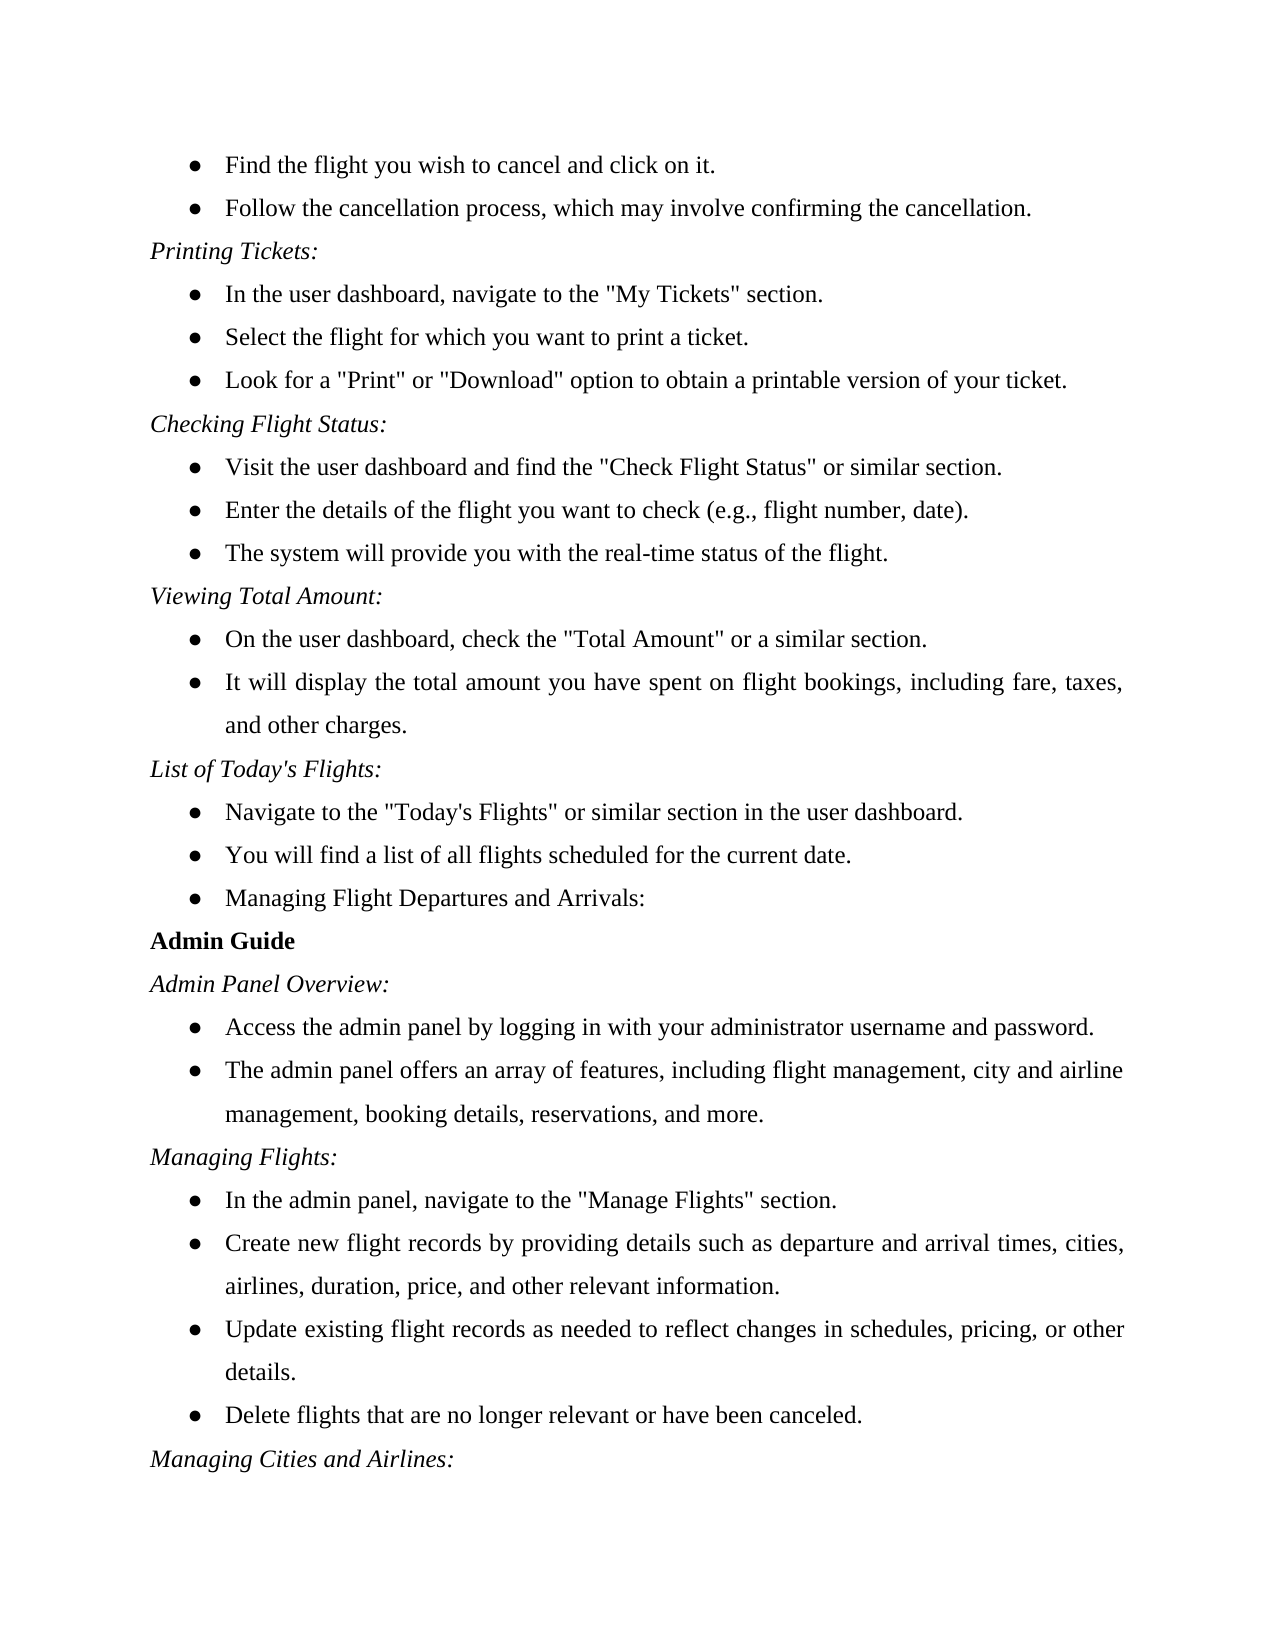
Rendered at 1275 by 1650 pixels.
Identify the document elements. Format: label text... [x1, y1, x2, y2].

list You will find a list of all flights scheduled for the current date. [187, 840, 1125, 869]
list Enter the details of the flight you want to check (e.g., flight number, date). [187, 495, 1125, 524]
list In the user dashboard, navigate to the "My Tickets" section. [187, 279, 1125, 308]
list Delete flights that are no longer relevant or have been canceled. [187, 1401, 1125, 1429]
list On the user dashboard, check the "Total Amount" or a similar section. [187, 624, 1125, 653]
list In the admin panel, navigate to the "Manage Flights" section. [187, 1185, 1125, 1214]
text List of Today's Flights: [150, 754, 1125, 782]
list Managing Flight Departures and Arrivals: [187, 883, 1125, 912]
text Viewing Total Amount: [150, 581, 1125, 610]
text Admin Guide [150, 926, 1125, 955]
list Access the admin panel by logging in with your administrator username and password. [187, 1012, 1125, 1041]
list It will display the total amount you have spent on flight bookings, including fare, taxes, and other charges. [187, 667, 1125, 739]
list The admin panel offers an array of features, including flight management, city and airline management, booking details, reservations, and more. [187, 1056, 1125, 1127]
text Printing Tickets: [150, 236, 1125, 265]
text Checking Flight Status: [150, 409, 1125, 437]
list Find the flight you wish to cancel and click on it. [187, 150, 1125, 179]
list Follow the cancellation process, which may involve confirming the cancellation. [187, 193, 1125, 222]
list Visit the user dashboard and find the "Check Flight Status" or similar section. [187, 452, 1125, 481]
list Look for a "Print" or "Download" option to obtain a printable version of your ticket. [187, 366, 1125, 394]
list Select the flight for which you want to print a ticket. [187, 322, 1125, 351]
list Update existing flight records as needed to reflect changes in schedules, pricing, or other details. [187, 1314, 1125, 1386]
list Navigate to the "Today's Flights" or similar section in the user dashboard. [187, 797, 1125, 826]
list The system will provide you with the real-time status of the flight. [187, 538, 1125, 567]
text Admin Panel Overview: [150, 969, 1125, 998]
text Managing Cities and Airlines: [150, 1444, 1125, 1472]
list Create new flight records by providing details such as departure and arrival times, cities, airlines, duration, price, and other relevant information. [187, 1228, 1125, 1300]
text Managing Flights: [150, 1142, 1125, 1171]
